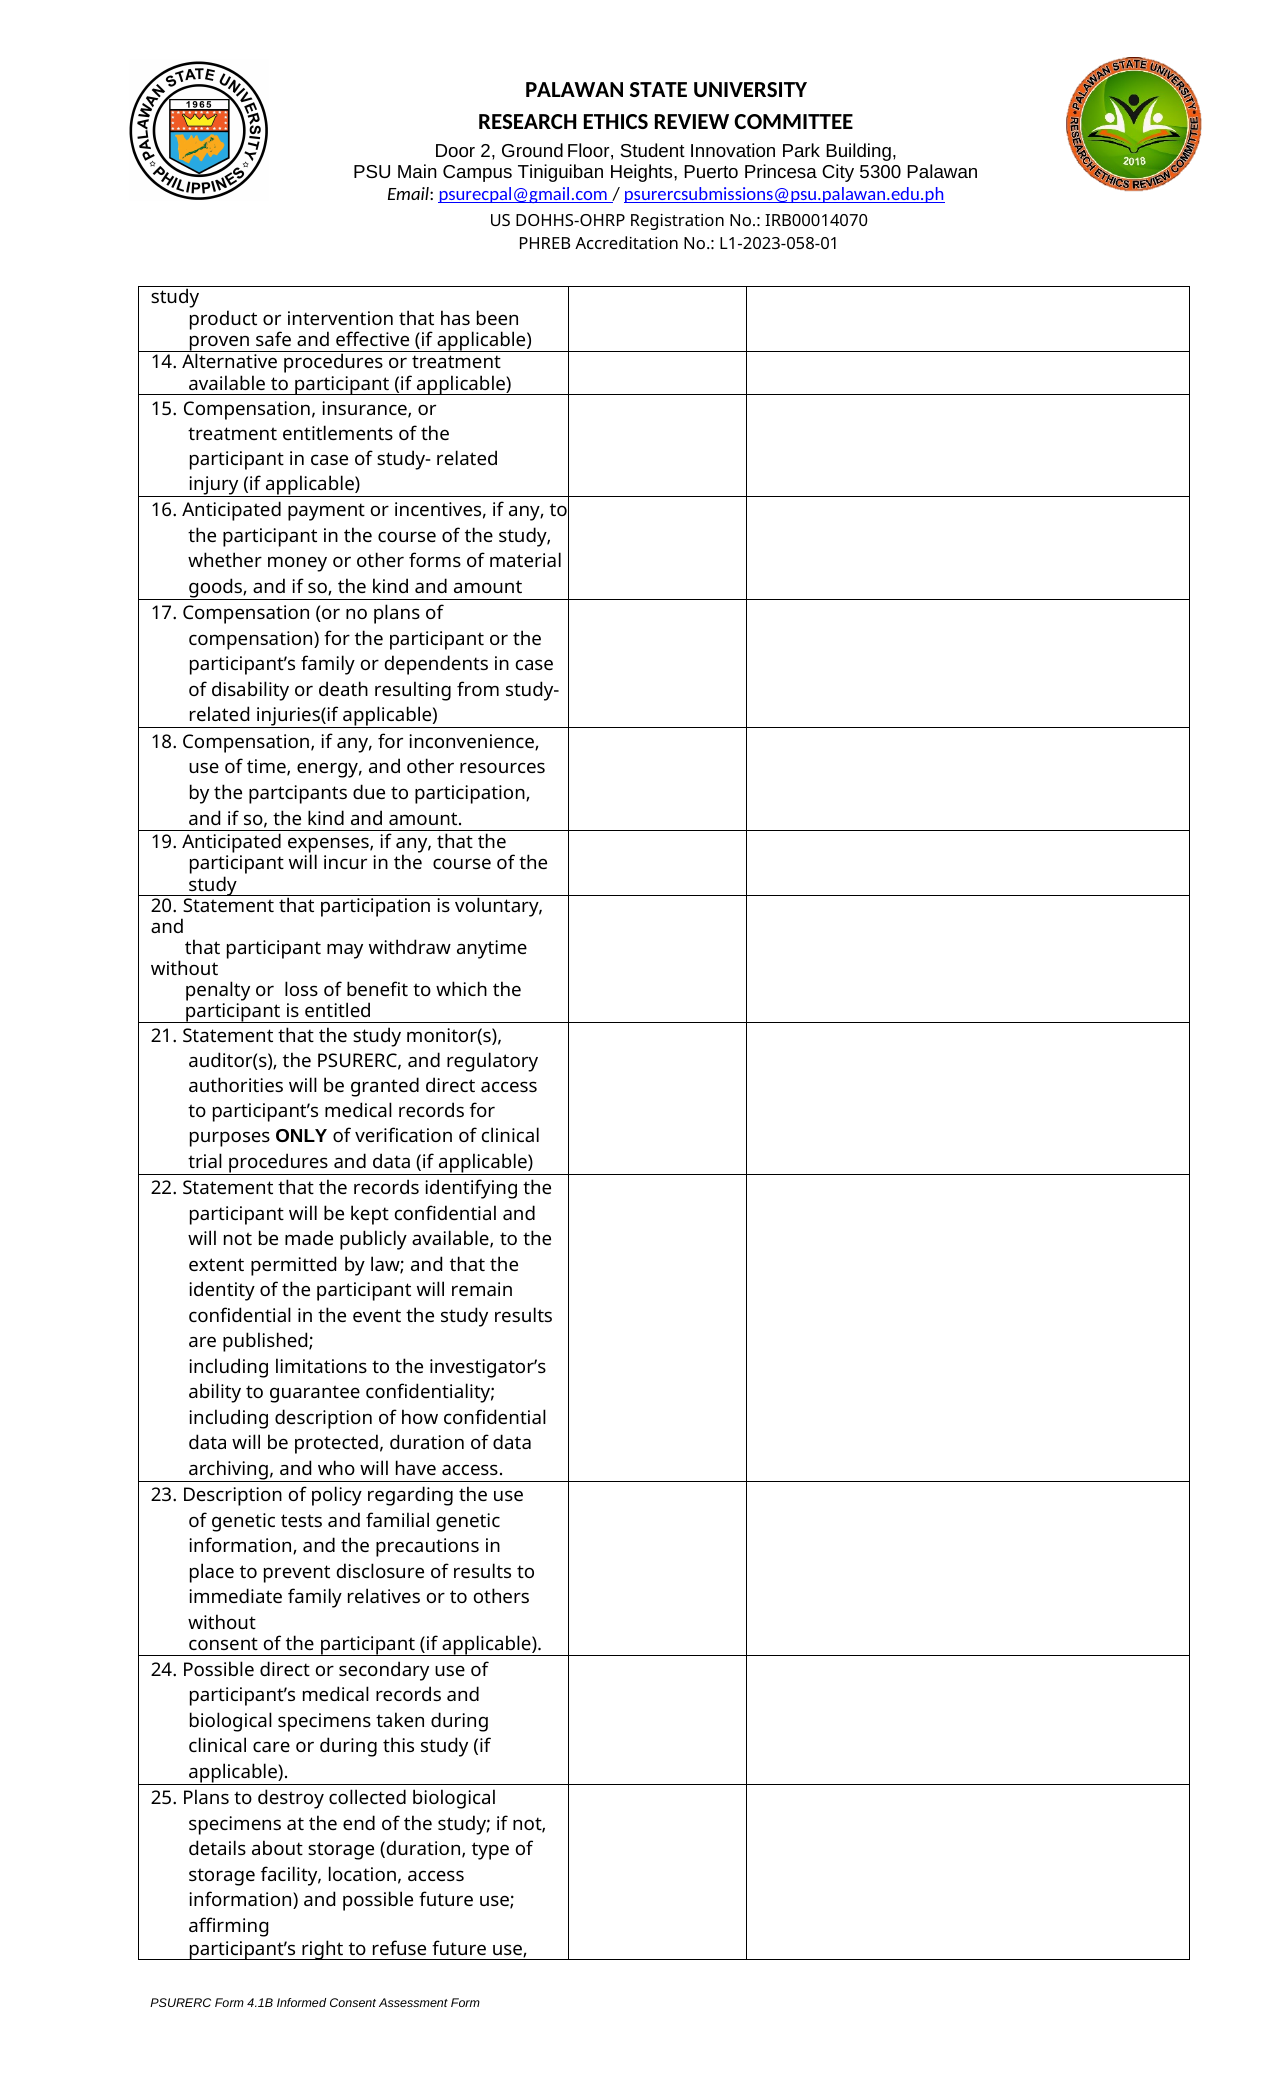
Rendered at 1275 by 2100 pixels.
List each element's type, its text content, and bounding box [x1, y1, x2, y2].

table_cell [747, 287, 1189, 351]
picture [128, 59, 270, 201]
table_cell 17. Compensation (or no plans of compensation) for the participant or the participant’s family or dependents in case of disability or death resulting from study- related injuries(if applicable) [139, 600, 568, 727]
table_cell 20. Statement that participation is voluntary, and that participant may withdraw anytime without penalty or loss of benefit to which the participant is entitled [139, 896, 568, 1022]
table_cell 14. Alternative procedures or treatment available to participant (if applicable) [139, 352, 568, 394]
table_cell [747, 1175, 1189, 1481]
table_cell [747, 600, 1189, 727]
table_cell [747, 896, 1189, 1022]
table_cell [569, 831, 746, 895]
table_cell [569, 1785, 746, 1959]
table_cell [747, 831, 1189, 895]
table_cell [569, 352, 746, 394]
picture [1066, 57, 1202, 194]
table_cell 16. Anticipated payment or incentives, if any, to the participant in the course of the study, whether money or other forms of material goods, and if so, the kind and amount [139, 497, 568, 599]
table_cell [747, 395, 1189, 496]
table_cell 24. Possible direct or secondary use of participant’s medical records and biological specimens taken during clinical care or during this study (if applicable). [139, 1656, 568, 1783]
table_cell 13. Description of post-study access to the study product or intervention that has been proven safe and effective (if applicable) [139, 287, 568, 351]
table_cell [747, 352, 1189, 394]
table_cell [569, 1023, 746, 1173]
table_cell [569, 600, 746, 727]
table_cell [569, 1175, 746, 1481]
table_cell [569, 287, 746, 351]
table_cell 19. Anticipated expenses, if any, that the participant will incur in the course of the study [139, 831, 568, 895]
table_cell [569, 395, 746, 496]
table_cell 22. Statement that the records identifying the participant will be kept confidential and will not be made publicly available, to the extent permitted by law; and that the identity of the participant will remain confidential in the event the study results are published; including limitations to the investigator’s ability to guarantee confidentiality; including description of how confidential data will be protected, duration of data archiving, and who will have access. [139, 1175, 568, 1481]
table_cell 18. Compensation, if any, for inconvenience, use of time, energy, and other resources by the partcipants due to participation, and if so, the kind and amount. [139, 728, 568, 830]
table_cell [747, 728, 1189, 830]
table_cell [569, 497, 746, 599]
table_cell 23. Description of policy regarding the use of genetic tests and familial genetic information, and the precautions in place to prevent disclosure of results to immediate family relatives or to others without consent of the participant (if applicable). [139, 1482, 568, 1655]
table_cell [747, 497, 1189, 599]
table_cell [569, 1482, 746, 1655]
table_cell [747, 1656, 1189, 1783]
table_cell [569, 1656, 746, 1783]
table_cell [569, 896, 746, 1022]
table_cell 15. Compensation, insurance, or treatment entitlements of the participant in case of study- related injury (if applicable) [139, 395, 568, 496]
table_cell [747, 1482, 1189, 1655]
table_cell [569, 728, 746, 830]
table_cell 21. Statement that the study monitor(s), auditor(s), the PSURERC, and regulatory authorities will be granted direct access to participant’s medical records for purposes ONLY of verification of clinical trial procedures and data (if applicable) [139, 1023, 568, 1173]
table_cell [747, 1023, 1189, 1173]
table_cell [747, 1785, 1189, 1959]
